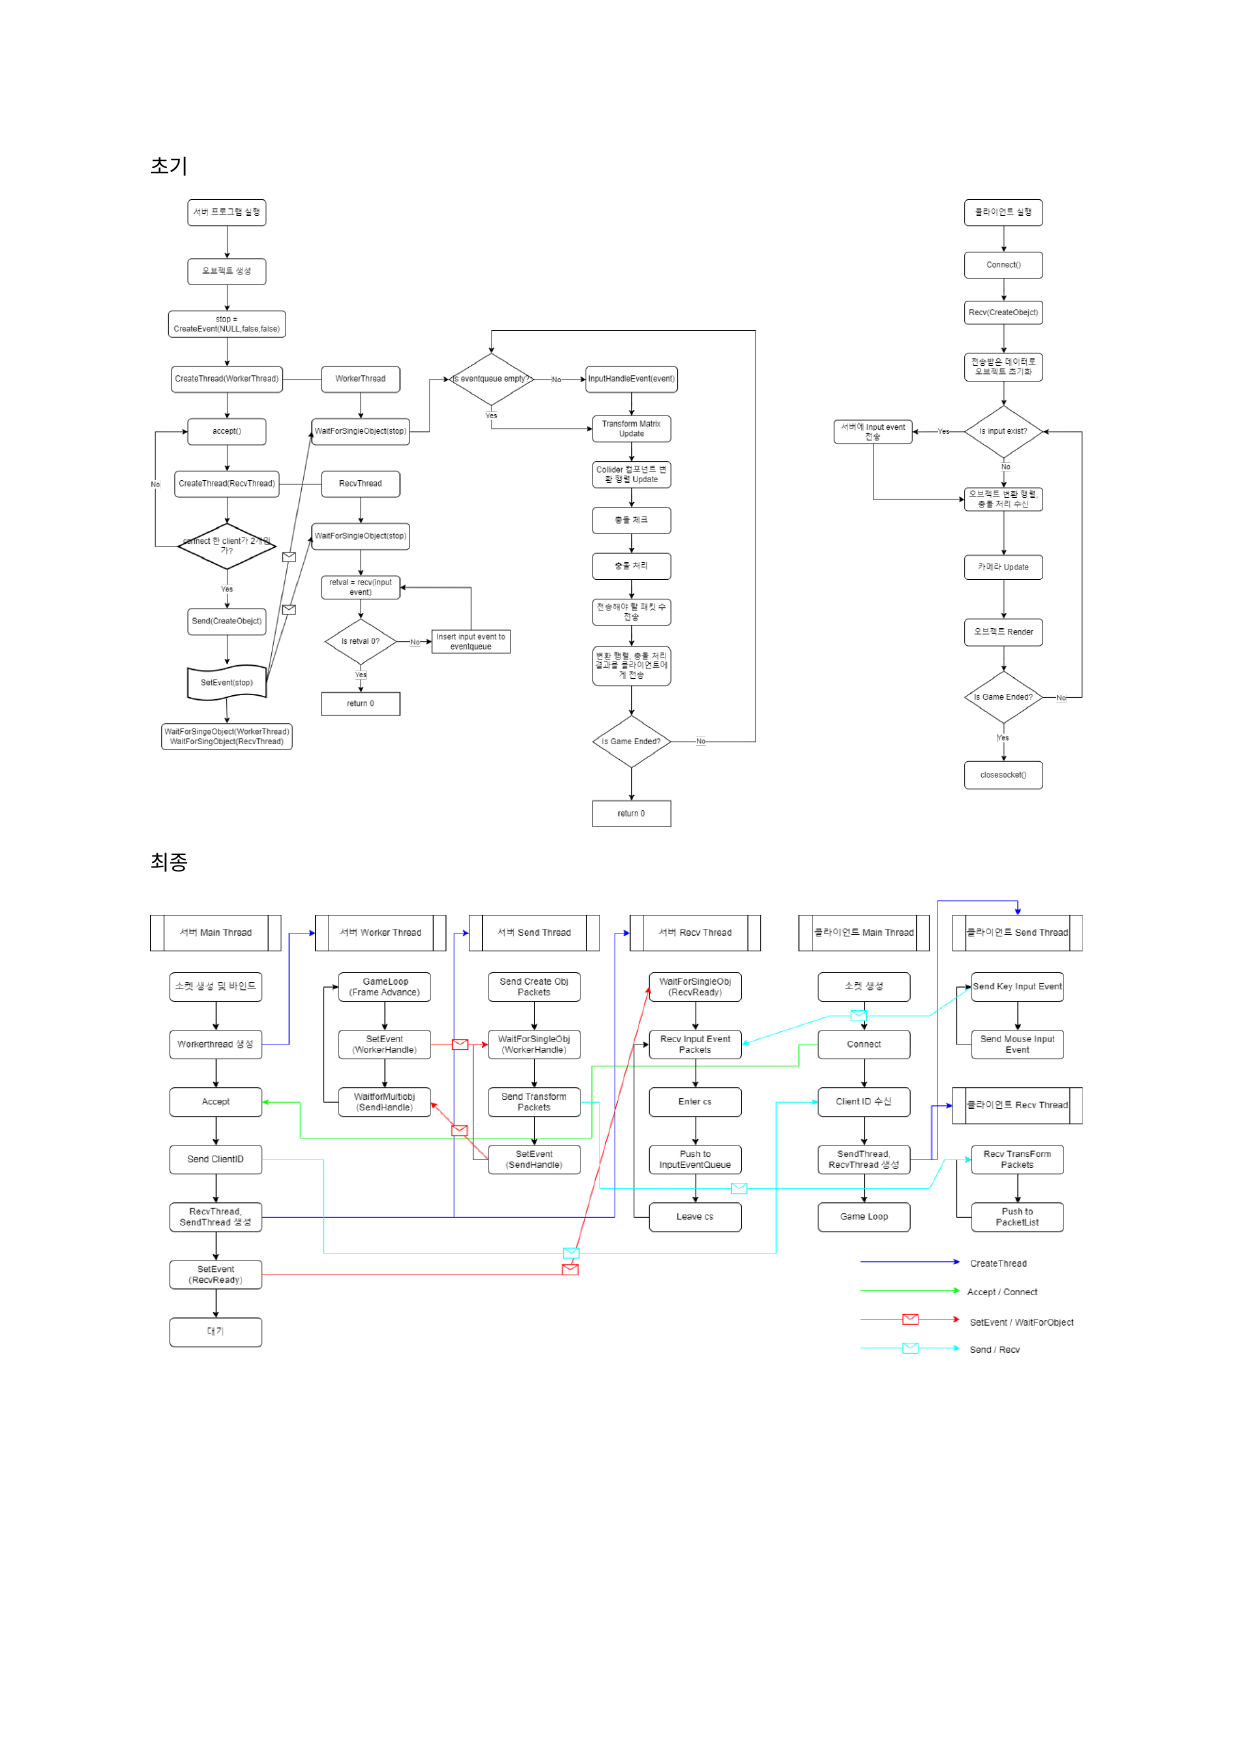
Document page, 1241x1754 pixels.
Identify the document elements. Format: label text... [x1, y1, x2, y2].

picture [150, 199, 1088, 827]
text 최종 [150, 846, 1090, 876]
picture [150, 895, 1083, 1361]
text 초기 [150, 150, 1090, 180]
